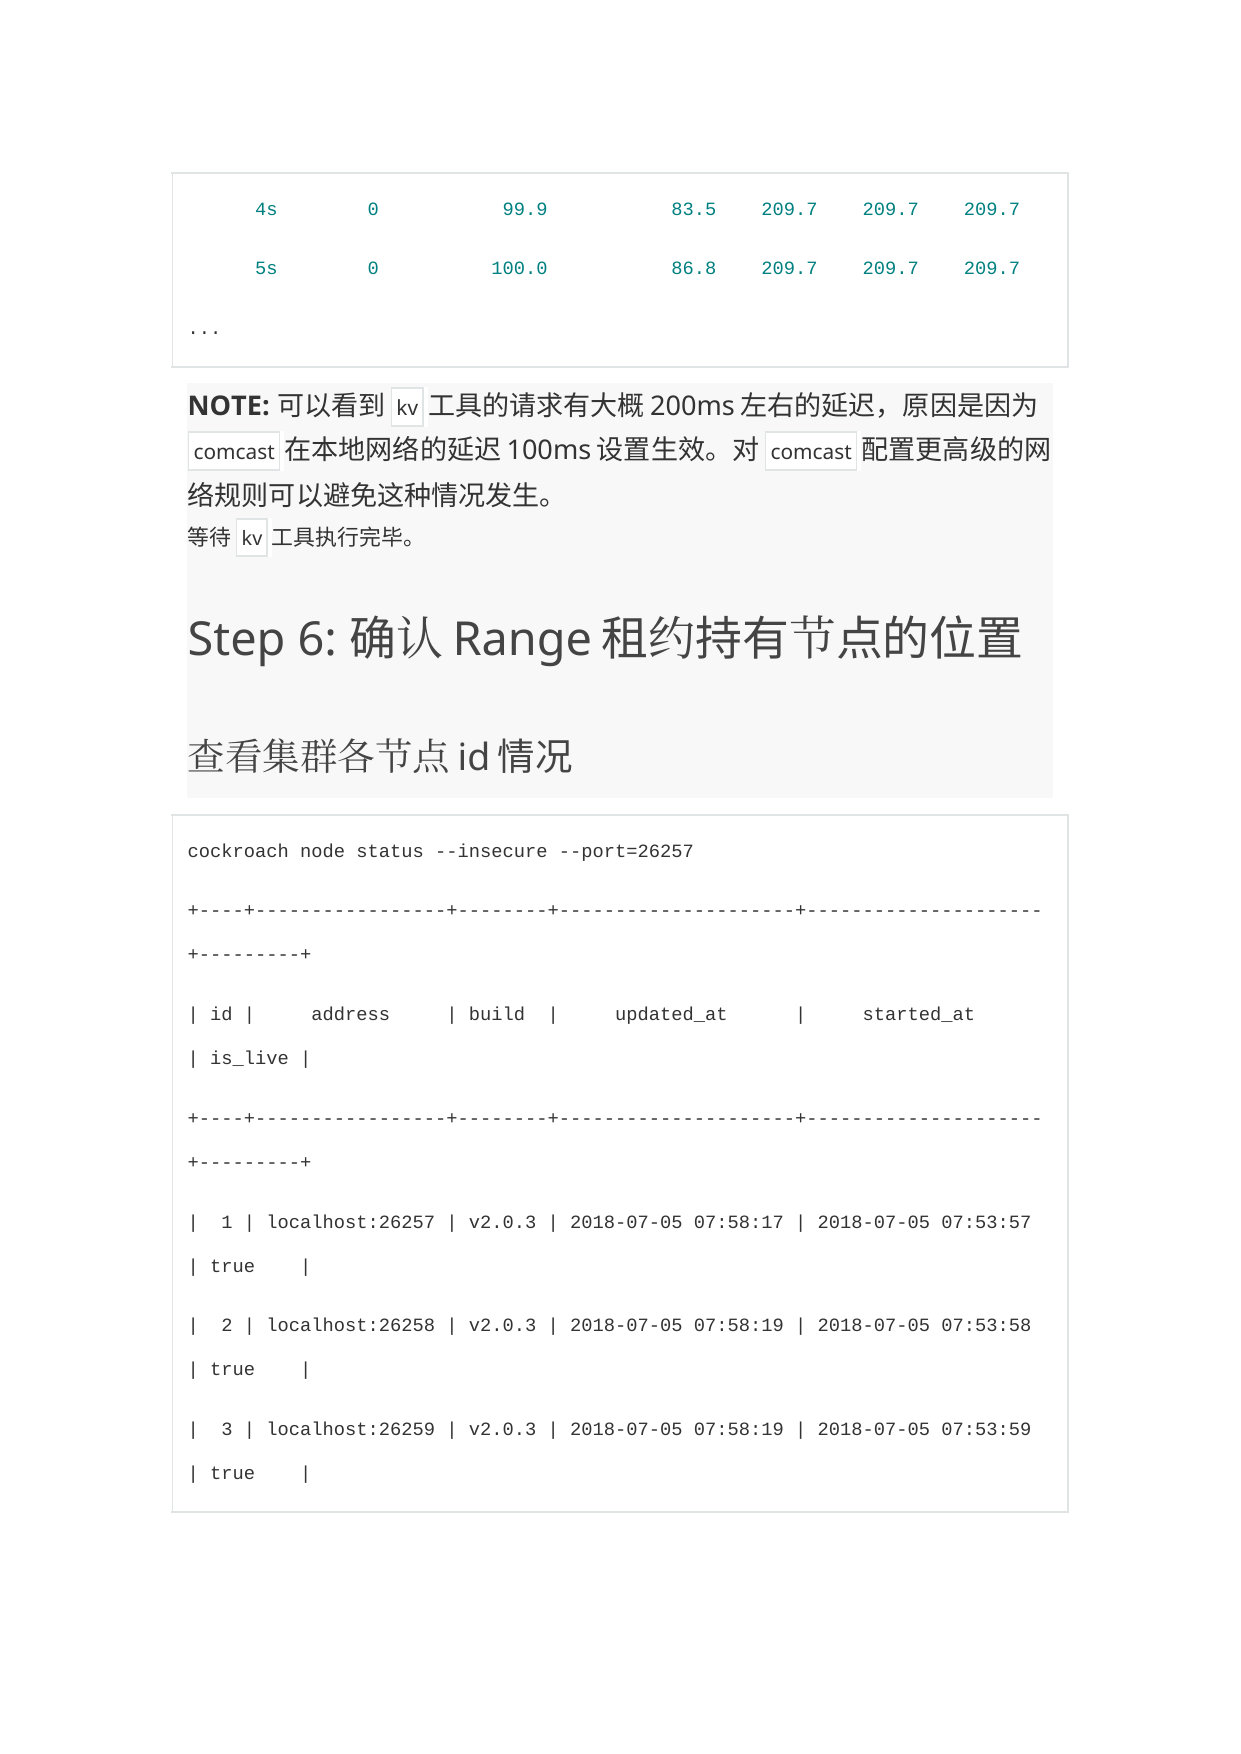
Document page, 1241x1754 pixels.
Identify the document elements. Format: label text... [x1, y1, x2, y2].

text | id | address | build | updated_at | started_at | is_live | [173, 977, 1067, 1081]
text | 3 | localhost:26259 | v2.0.3 | 2018-07-05 07:58:19 | 2018-07-05 07:53:59 | true | [173, 1392, 1067, 1511]
text 等待kv工具执行完毕。 [187, 516, 1053, 559]
text +----+-----------------+--------+---------------------+---------------------+---------+ [173, 1081, 1067, 1185]
text 5s 0 100.0 86.8 209.7 209.7 209.7 [173, 232, 1067, 291]
text | 2 | localhost:26258 | v2.0.3 | 2018-07-05 07:58:19 | 2018-07-05 07:53:58 | true | [173, 1289, 1067, 1392]
text ... [173, 291, 1067, 366]
text +----+-----------------+--------+---------------------+---------------------+---------+ [173, 874, 1067, 977]
text | 1 | localhost:26257 | v2.0.3 | 2018-07-05 07:58:17 | 2018-07-05 07:53:57 | true | [173, 1185, 1067, 1289]
text 查看集群各节点id情况 [187, 710, 1053, 798]
text Step 6: 确认Range租约持有节点的位置 [187, 591, 1053, 679]
text cockroach node status --insecure --port=26257 [173, 816, 1067, 874]
text 4s 0 99.9 83.5 209.7 209.7 209.7 [173, 174, 1067, 232]
text NOTE: 可以看到kv工具的请求有大概200ms左右的延迟，原因是因为comcast在本地网络的延迟100ms设置生效。对comcast配置更高级的网络规则可以避免这种情况发生。 [187, 383, 1053, 516]
